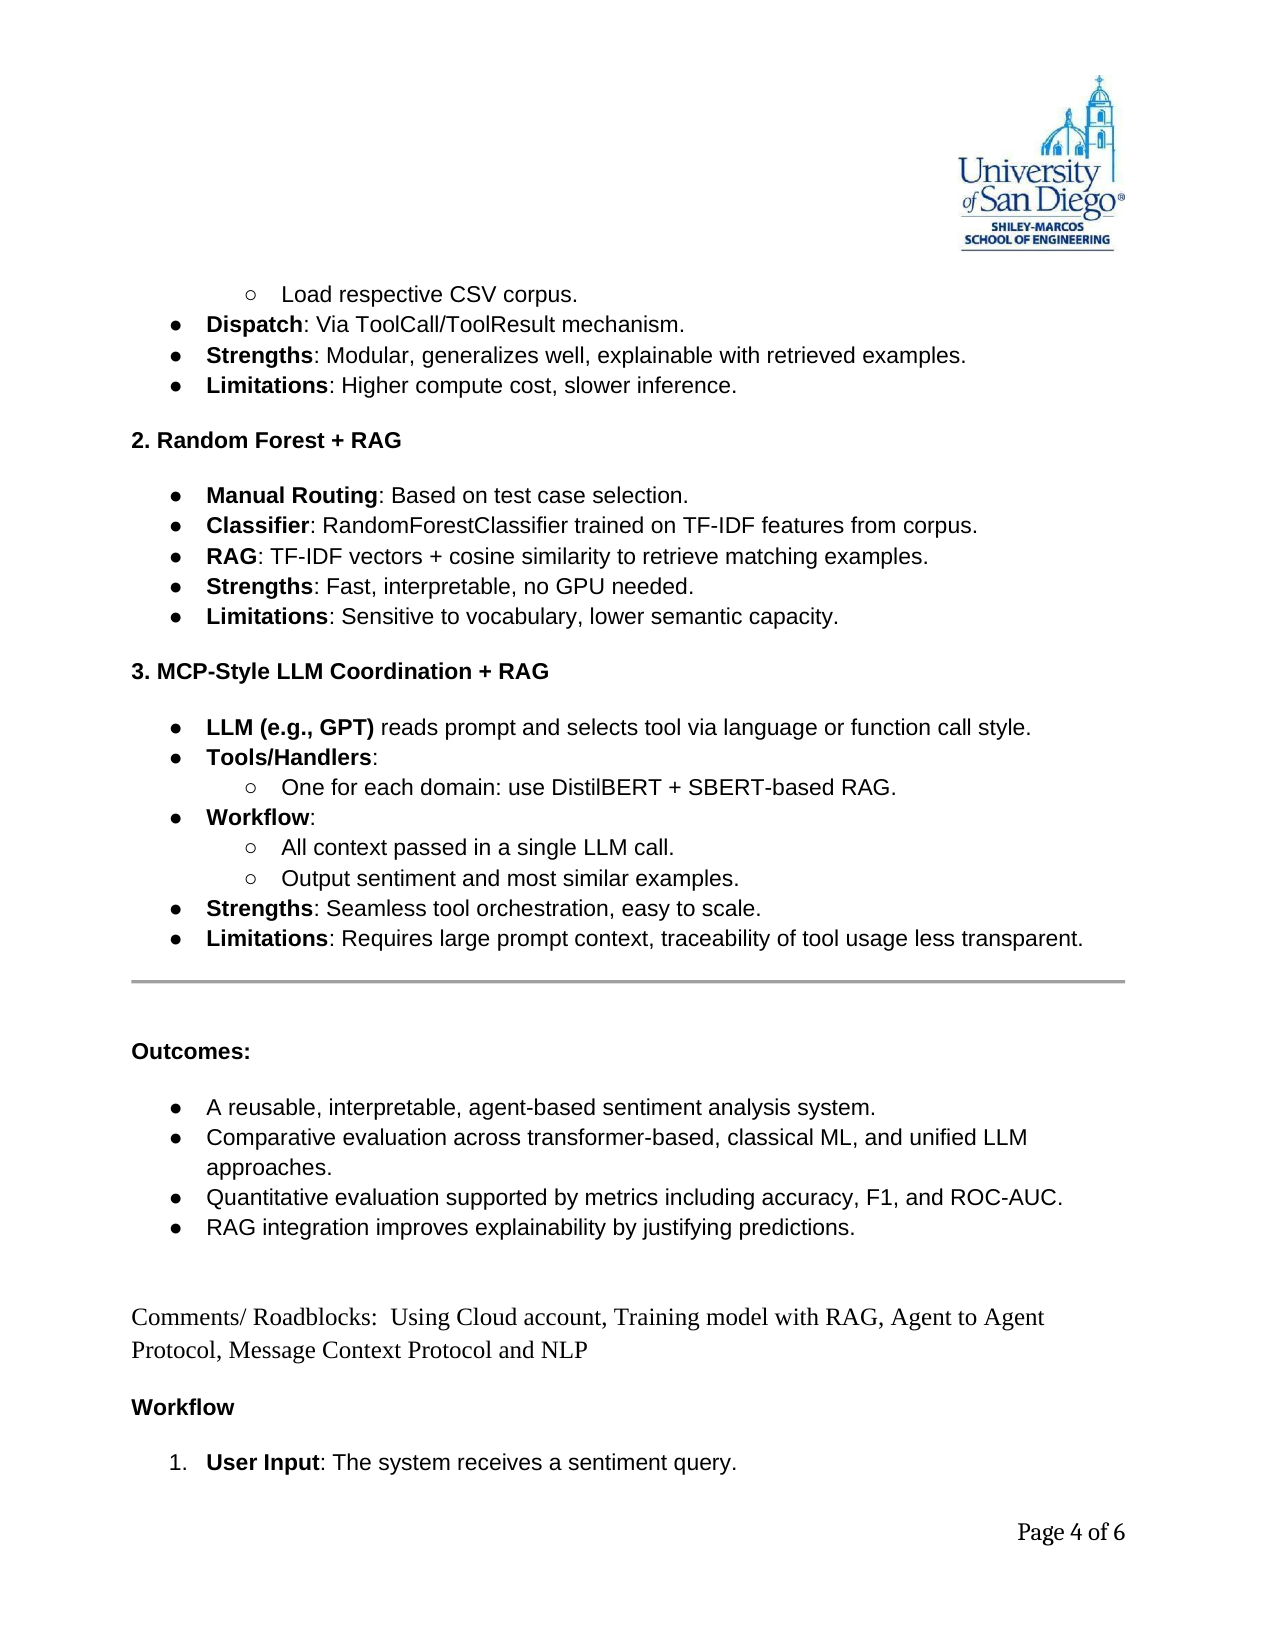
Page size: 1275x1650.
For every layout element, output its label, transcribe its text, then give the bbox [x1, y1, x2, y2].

list RAG integration improves explainability by justifying predictions. [169, 1214, 1125, 1241]
text 2. Random Forest + RAG [131, 427, 1125, 453]
list Limitations: Higher compute cost, slower inference. [169, 372, 1125, 398]
picture [957, 75, 1125, 252]
list Quantitative evaluation supported by metrics including accuracy, F1, and ROC-AUC. [169, 1184, 1125, 1210]
list RAG: TF-IDF vectors + cosine similarity to retrieve matching examples. [169, 543, 1125, 569]
list Strengths: Fast, interpretable, no GPU needed. [169, 573, 1125, 599]
list All context passed in a single LLM call. [244, 834, 1125, 861]
list Load respective CSV corpus. [244, 281, 1125, 308]
text 3. MCP-Style LLM Coordination + RAG [131, 658, 1125, 685]
list Strengths: Modular, generalizes well, explainable with retrieved examples. [169, 342, 1125, 368]
list Output sentiment and most similar examples. [244, 864, 1125, 891]
list Manual Routing: Based on test case selection. [169, 482, 1125, 509]
list One for each domain: use DistilBERT + SBERT-based RAG. [244, 774, 1125, 800]
list Workflow: [169, 804, 1125, 831]
list Comparative evaluation across transformer-based, classical ML, and unified LLM approaches. [169, 1124, 1125, 1180]
list A reusable, interpretable, agent-based sentiment analysis system. [169, 1093, 1125, 1120]
text Workflow [131, 1393, 1125, 1420]
list Strengths: Seamless tool orchestration, easy to scale. [169, 895, 1125, 921]
list Classifier: RandomForestClassifier trained on TF-IDF features from corpus. [169, 512, 1125, 539]
list LLM (e.g., GPT) reads prompt and selects tool via language or function call style. [169, 713, 1125, 740]
list User Input: The system receives a sentiment query. [169, 1449, 1125, 1475]
list Tools/Handlers: [169, 744, 1125, 770]
list Limitations: Requires large prompt context, traceability of tool usage less transparent. [169, 925, 1125, 951]
list Dispatch: Via ToolCall/ToolResult mechanism. [169, 311, 1125, 338]
text Comments/ Roadblocks: Using Cloud account, Training model with RAG, Agent to Agent Protocol, Message Context Protocol and NLP [131, 1302, 1125, 1364]
text Outcomes: [131, 1038, 1125, 1064]
list Limitations: Sensitive to vocabulary, lower semantic capacity. [169, 603, 1125, 629]
